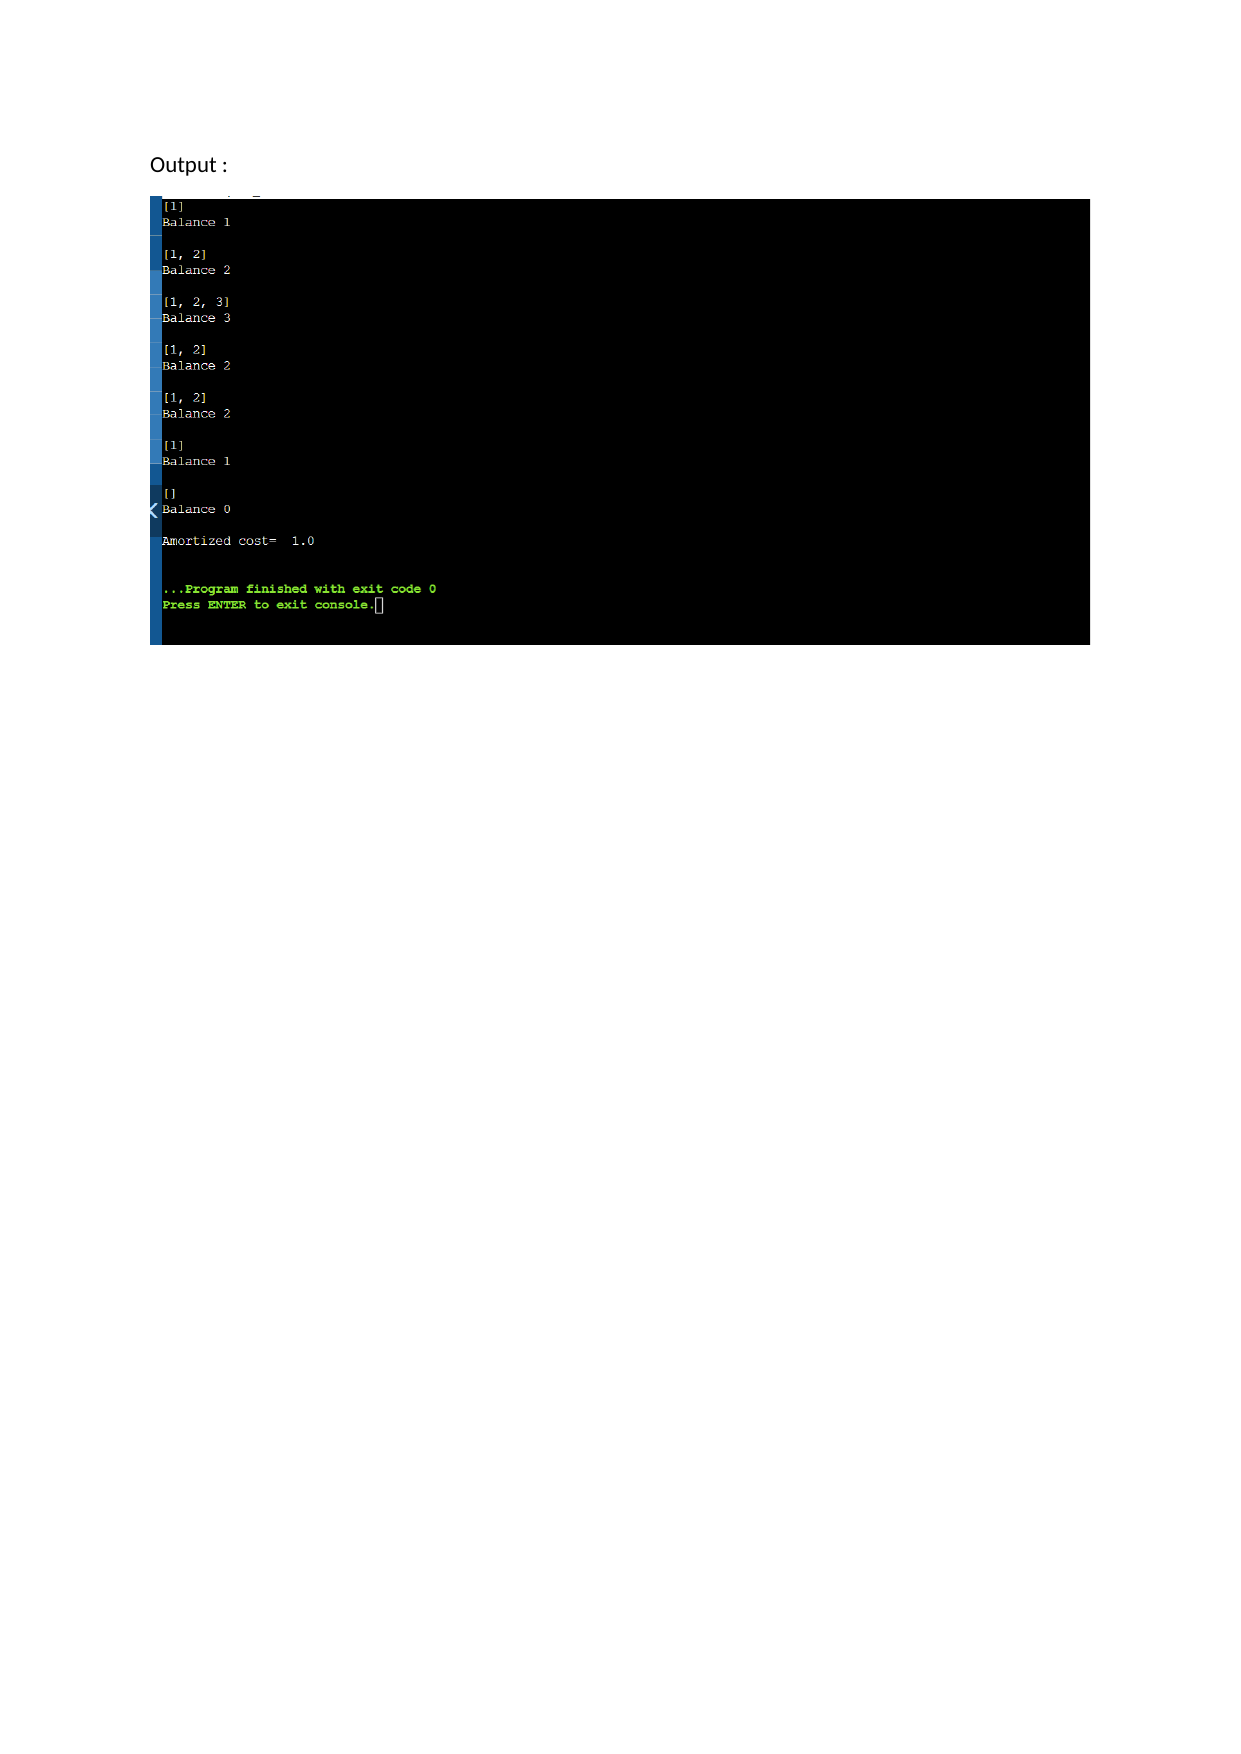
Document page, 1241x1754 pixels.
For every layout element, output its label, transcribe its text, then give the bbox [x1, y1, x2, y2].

text Output : [150, 150, 1090, 178]
picture [150, 196, 1091, 645]
